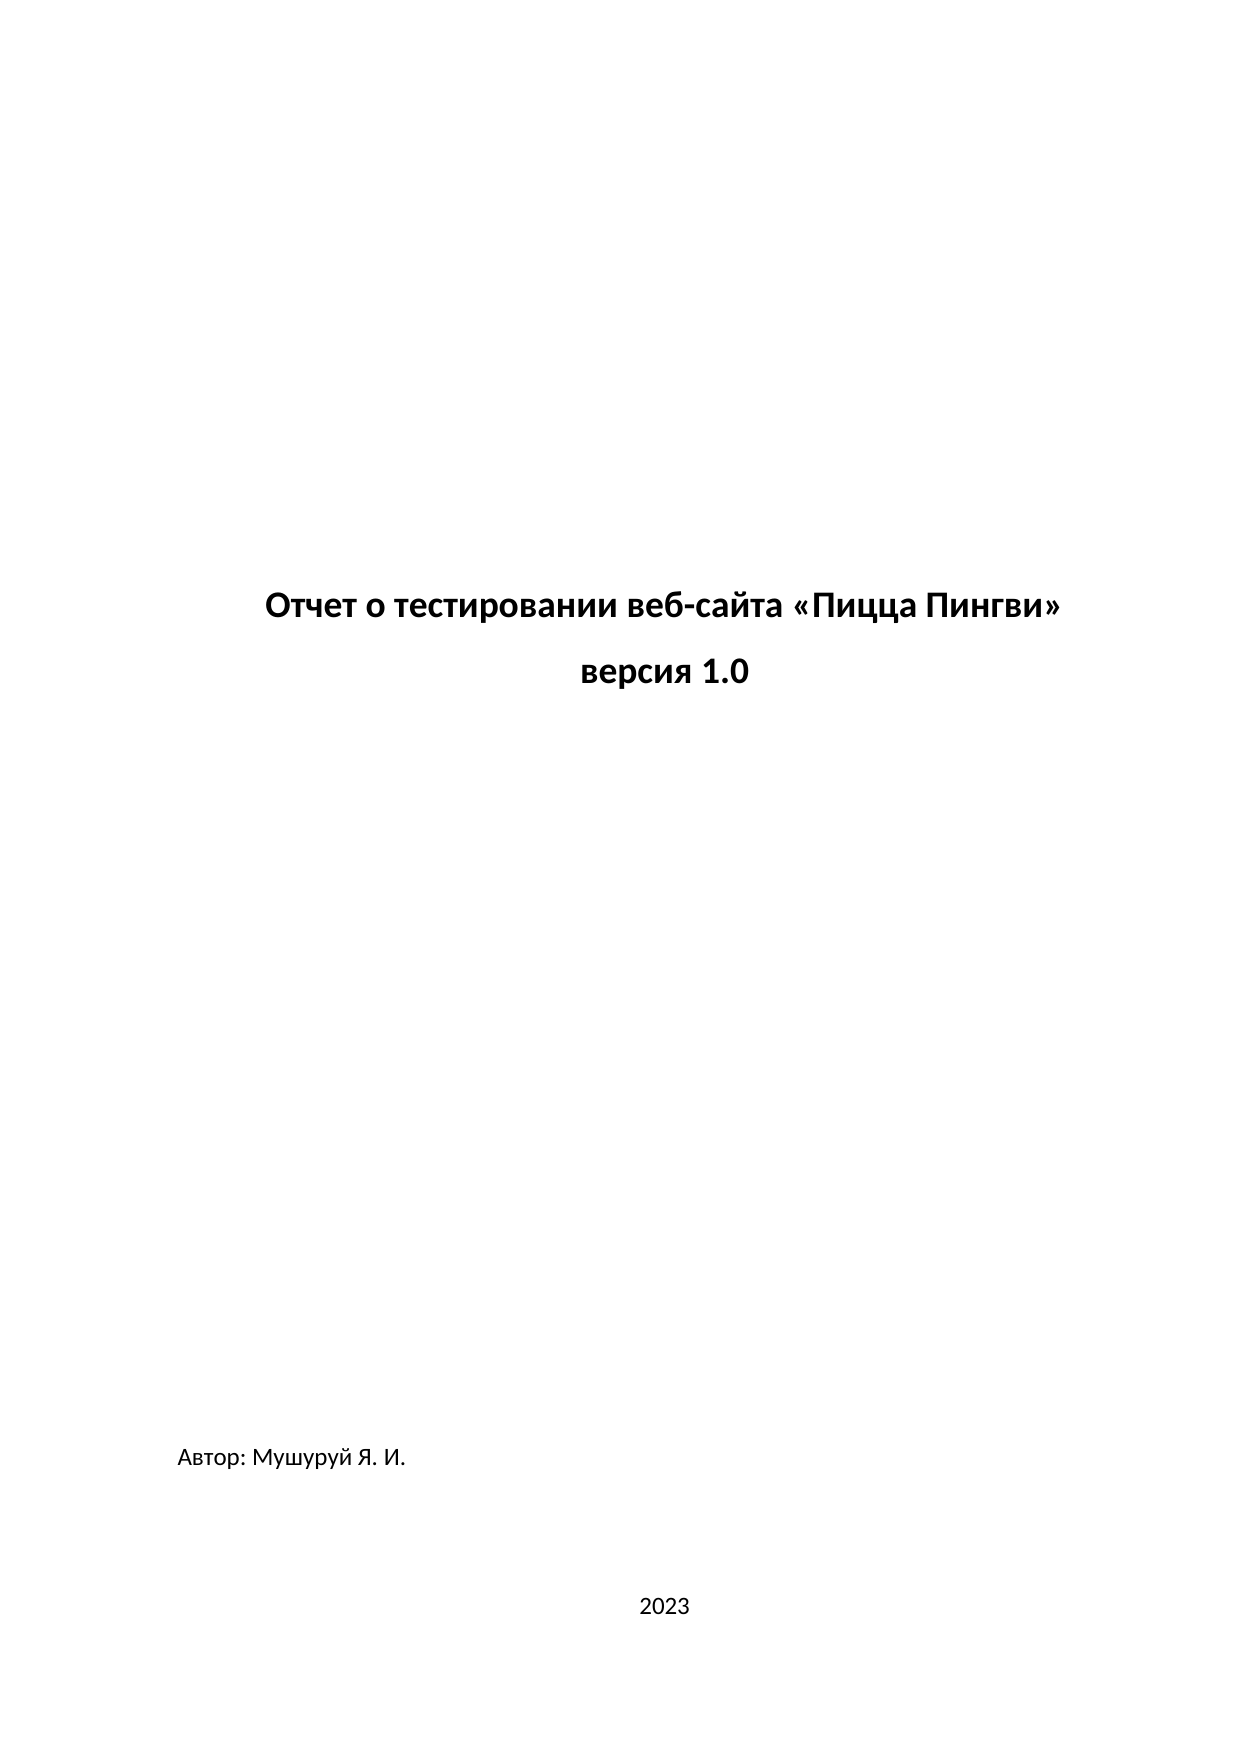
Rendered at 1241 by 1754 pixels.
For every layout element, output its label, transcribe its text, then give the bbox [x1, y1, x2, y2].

text Автор: Мушуруй Я. И. [177, 1441, 1152, 1472]
text 2023 [177, 1590, 1152, 1620]
text Отчет о тестировании веб-сайта «Пицца Пингви» [177, 581, 1152, 627]
text версия 1.0 [177, 647, 1152, 693]
